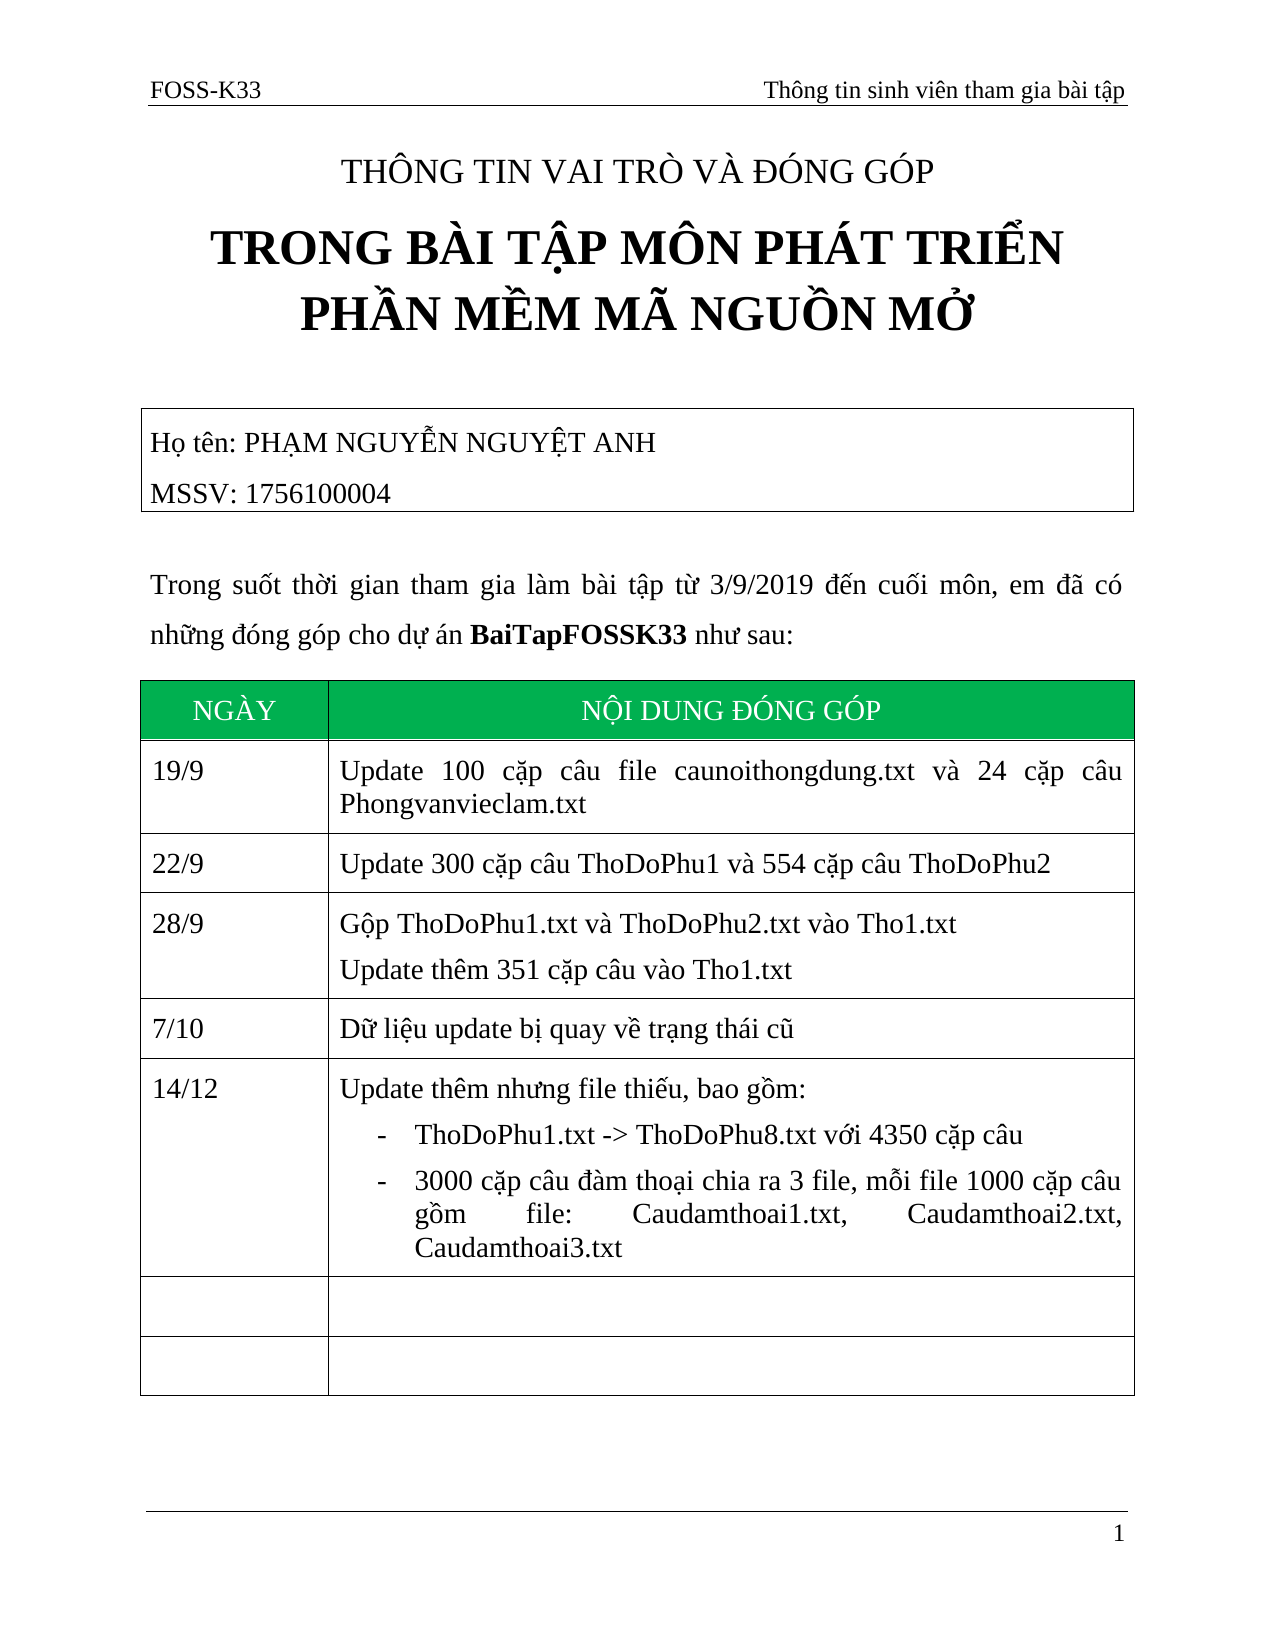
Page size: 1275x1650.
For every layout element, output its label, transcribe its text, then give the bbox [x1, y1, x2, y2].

table_cell [329, 1277, 1134, 1336]
table_cell [141, 1337, 328, 1395]
table_cell 22/9 [141, 834, 328, 892]
list Trong suốt thời gian tham gia làm bài tập từ 3/9/2019 đến cuối môn, em đã có những đóng góp cho dự án BaiTapFOSSK33 như sau: [150, 567, 1125, 651]
table_header NỘI DUNG ĐÓNG GÓP [329, 681, 1134, 739]
table_cell 28/9 [141, 893, 328, 998]
table_cell 14/12 [141, 1059, 328, 1276]
text MSSV: 1756100004 [142, 473, 1133, 511]
table_cell 7/10 [141, 999, 328, 1057]
table_cell Update 100 cặp câu file caunoithongdung.txt và 24 cặp câu Phongvanvieclam.txt [329, 741, 1134, 833]
table_cell 19/9 [141, 741, 328, 833]
table_header NGÀY [141, 681, 328, 739]
table_cell [141, 1277, 328, 1336]
table_cell Gộp ThoDoPhu1.txt và ThoDoPhu2.txt vào Tho1.txt Update thêm 351 cặp câu vào Tho1.txt [329, 893, 1134, 998]
table_cell Dữ liệu update bị quay về trạng thái cũ [329, 999, 1134, 1057]
text Họ tên: PHẠM NGUYỄN NGUYỆT ANH [142, 422, 1133, 459]
table_cell Update 300 cặp câu ThoDoPhu1 và 554 cặp câu ThoDoPhu2 [329, 834, 1134, 892]
table_cell [329, 1337, 1134, 1395]
table_cell Update thêm nhưng file thiếu, bao gồm: ThoDoPhu1.txt -> ThoDoPhu8.txt với 4350 cặp câu 3000 cặp câu đàm thoại chia ra 3 file, mỗi file 1000 cặp câu gồm file: Caudamthoai1.txt, Caudamthoai2.txt, Caudamthoai3.txt [329, 1059, 1134, 1276]
text TRONG BÀI TẬP MÔN PHÁT TRIỂN PHẦN MỀM MÃ NGUỒN MỞ [150, 218, 1125, 341]
text THÔNG TIN VAI TRÒ VÀ ĐÓNG GÓP [150, 150, 1125, 191]
